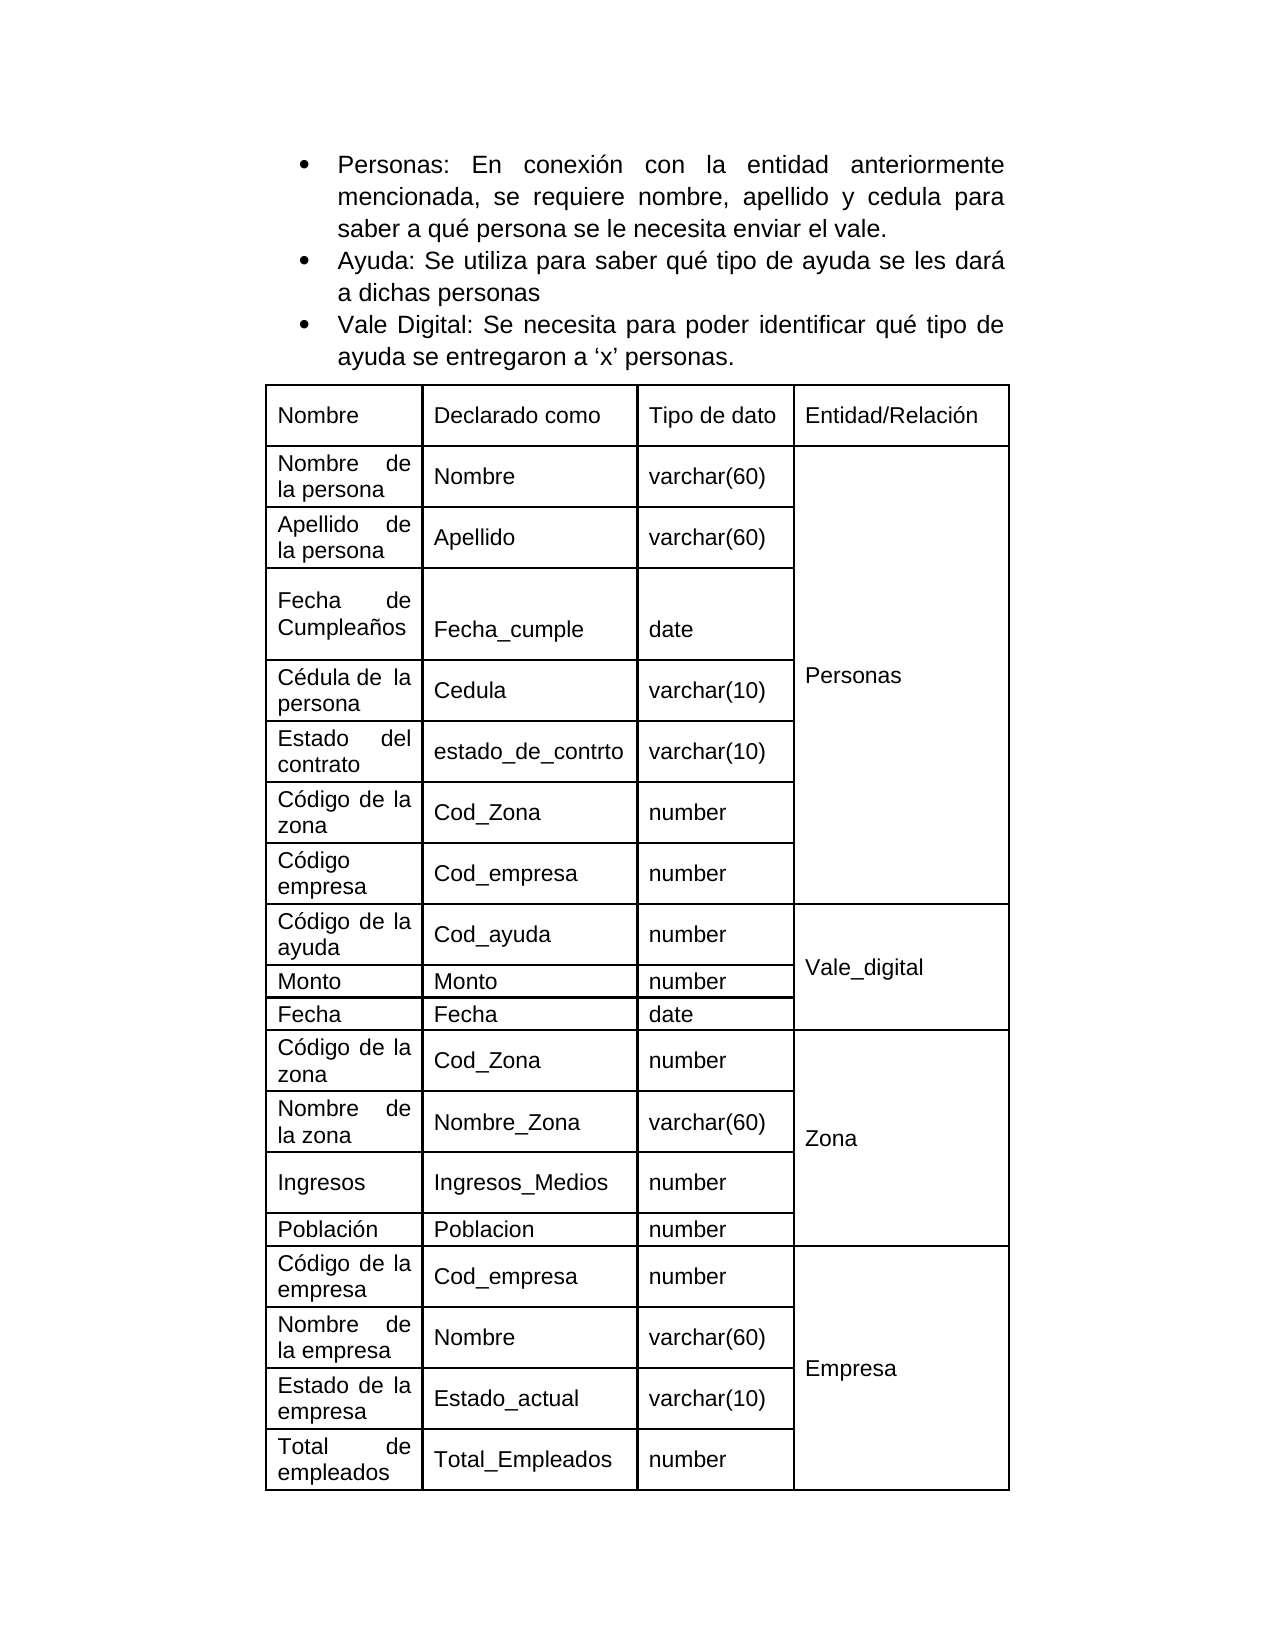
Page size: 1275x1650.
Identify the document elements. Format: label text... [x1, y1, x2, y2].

list Personas: En conexión con la entidad anteriormente mencionada, se requiere nombre, apellido y cedula para saber a qué persona se le necesita enviar el vale. [300, 150, 1006, 243]
table_header Tipo de dato [639, 386, 793, 445]
table_header Declarado como [424, 386, 636, 445]
table_cell Código de la empresa [267, 1247, 421, 1306]
table_cell Total de empleados [267, 1430, 421, 1488]
table_cell number [639, 966, 793, 996]
table_cell number [639, 1430, 793, 1488]
table_cell varchar(60) [639, 1308, 793, 1367]
table_cell number [639, 783, 793, 842]
table_cell Nombre [424, 447, 636, 506]
table_cell Cedula [424, 661, 636, 720]
table_cell Zona [795, 1031, 1008, 1245]
table_cell date [639, 999, 793, 1029]
table_cell Código de la ayuda [267, 905, 421, 963]
table_cell varchar(60) [639, 1092, 793, 1151]
table_cell Apellido de la persona [267, 508, 421, 567]
table_cell Código de la zona [267, 783, 421, 842]
table_header Nombre [267, 386, 421, 445]
table_cell Ingresos_Medios [424, 1153, 636, 1212]
table_cell varchar(10) [639, 722, 793, 781]
table_cell Vale_digital [795, 905, 1008, 1029]
table_cell Estado_actual [424, 1369, 636, 1428]
list Ayuda: Se utiliza para saber qué tipo de ayuda se les dará a dichas personas [300, 246, 1006, 306]
table_cell Poblacion [424, 1214, 636, 1245]
table_cell estado_de_contrto [424, 722, 636, 781]
table_cell Total_Empleados [424, 1430, 636, 1488]
table_cell Nombre [424, 1308, 636, 1367]
table_cell Empresa [795, 1247, 1008, 1488]
table_cell Apellido [424, 508, 636, 567]
table_cell Código empresa [267, 844, 421, 903]
table_header Entidad/Relación [795, 386, 1008, 445]
table_cell varchar(60) [639, 447, 793, 506]
table_cell number [639, 905, 793, 963]
table_cell Nombre de la persona [267, 447, 421, 506]
table_cell Estado del contrato [267, 722, 421, 781]
table_cell [424, 569, 636, 598]
table_cell Cod_Zona [424, 783, 636, 842]
table_cell Cod_empresa [424, 844, 636, 903]
table_cell Cédula de la persona [267, 661, 421, 720]
table_cell varchar(10) [639, 1369, 793, 1428]
table_cell number [639, 844, 793, 903]
table_cell number [639, 1247, 793, 1306]
table_cell Código de la zona [267, 1031, 421, 1090]
table_cell Población [267, 1214, 421, 1245]
table_cell Fecha [267, 999, 421, 1029]
table_cell Cod_Zona [424, 1031, 636, 1090]
table_cell number [639, 1153, 793, 1212]
table_cell Nombre_Zona [424, 1092, 636, 1151]
table_cell Fecha de Cumpleaños [267, 569, 421, 659]
table_cell Monto [424, 966, 636, 996]
list Vale Digital: Se necesita para poder identificar qué tipo de ayuda se entregaron a ‘x’ personas. [300, 309, 1006, 370]
table_cell Fecha_cumple [424, 598, 636, 659]
table_cell varchar(10) [639, 661, 793, 720]
table_cell Ingresos [267, 1153, 421, 1212]
table_cell Monto [267, 966, 421, 996]
table_cell Nombre de la zona [267, 1092, 421, 1151]
table_cell number [639, 1214, 793, 1245]
table_cell varchar(60) [639, 508, 793, 567]
table_cell Fecha [424, 999, 636, 1029]
table_cell Cod_empresa [424, 1247, 636, 1306]
table_cell [639, 569, 793, 598]
table_cell Cod_ayuda [424, 905, 636, 963]
table_cell date [639, 598, 793, 659]
table_cell Nombre de la empresa [267, 1308, 421, 1367]
table_cell Estado de la empresa [267, 1369, 421, 1428]
table_cell Personas [795, 447, 1008, 903]
table_cell number [639, 1031, 793, 1090]
